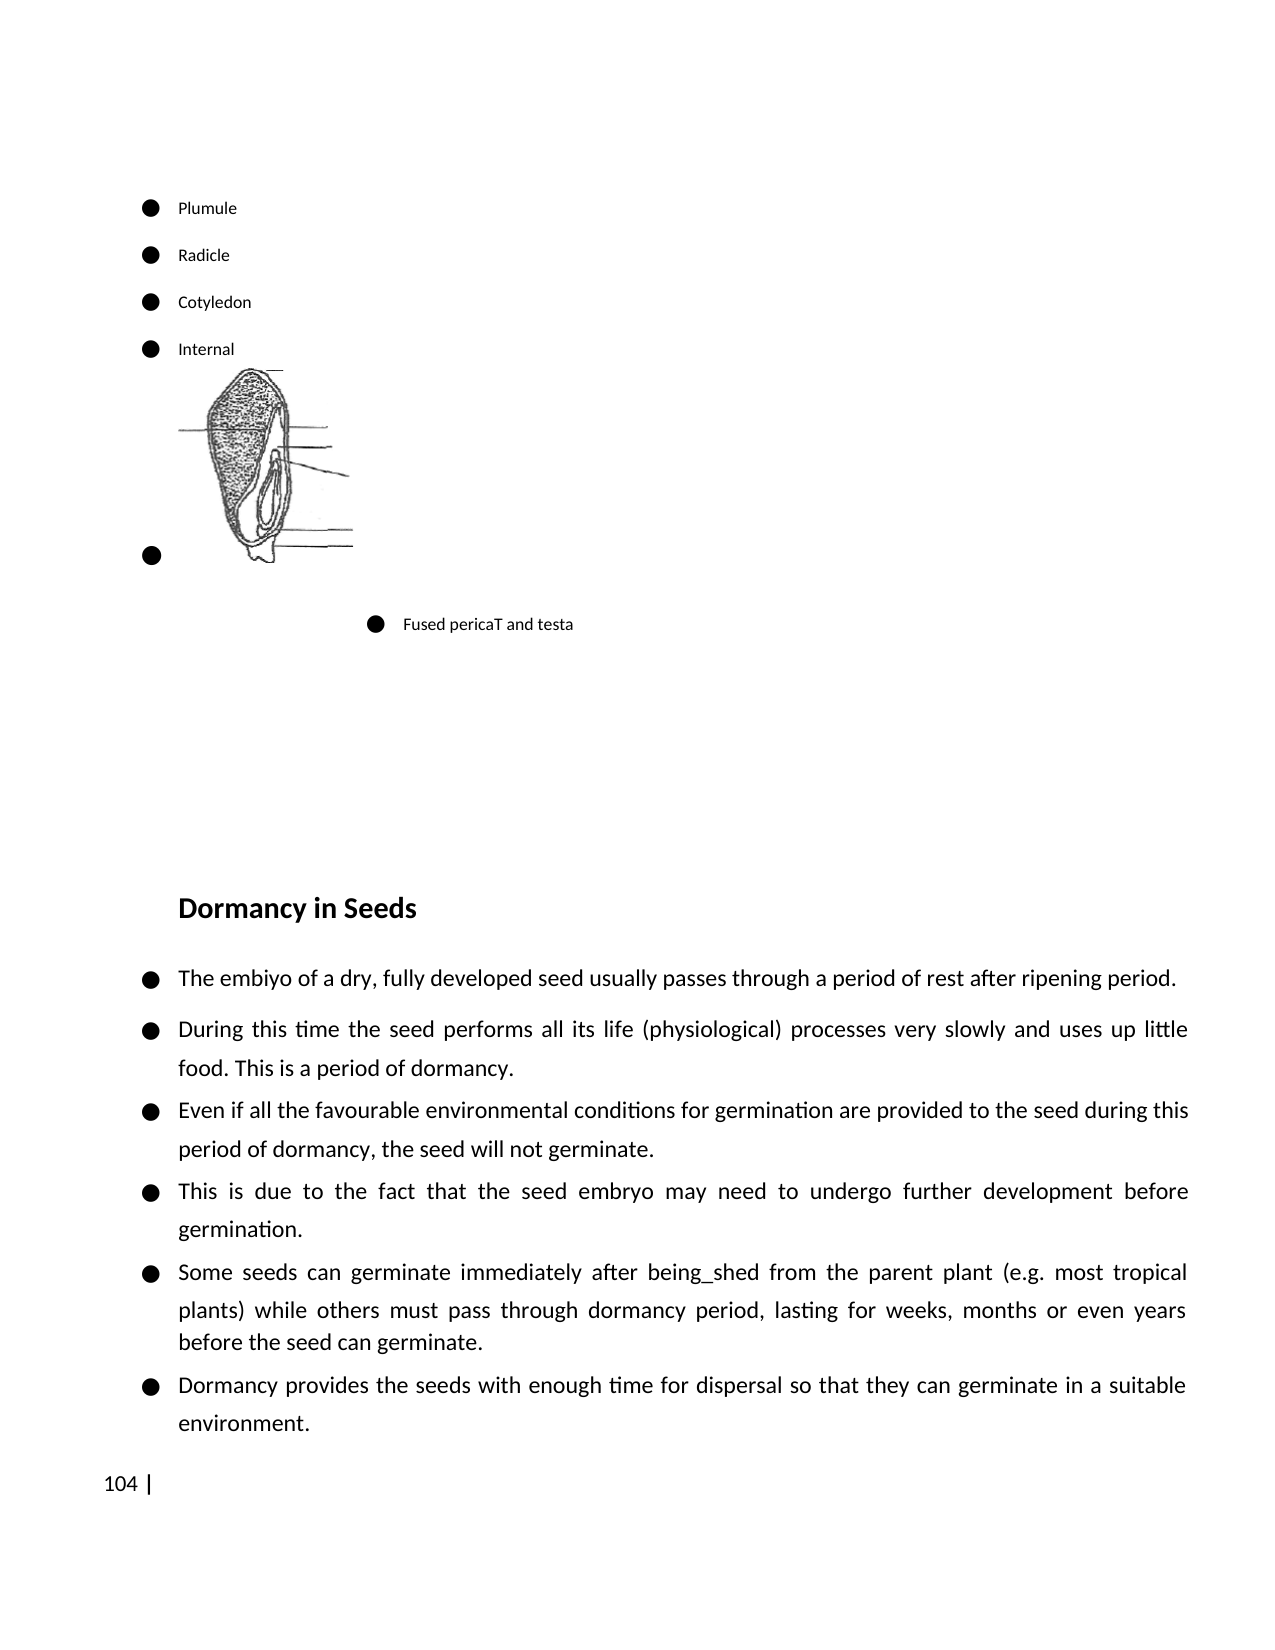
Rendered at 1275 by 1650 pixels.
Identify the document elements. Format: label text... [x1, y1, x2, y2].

list Dormancy provides the seeds with enough time for dispersal so that they can germinate in a suitable environment. [141, 1359, 1188, 1438]
list Internal [141, 322, 1191, 369]
picture [178, 368, 354, 563]
list Radicle [141, 228, 1191, 275]
list Cotyledon [141, 275, 1191, 322]
list Fused pericaT and testa [366, 603, 1191, 637]
text Dormancy in Seeds [178, 889, 1191, 926]
list Even if all the favourable environmental conditions for germination are provided to the seed during this period of dormancy, the seed will not germinate. [141, 1084, 1191, 1163]
list Some seeds can germinate immediately after being_shed from the parent plant (e.g. most tropical plants) while others must pass through dormancy period, lasting for weeks, months or even years before the seed can germinate. [141, 1246, 1188, 1356]
list Plumule [141, 181, 1191, 228]
list This is due to the fact that the seed embryo may need to undergo further development before germination. [141, 1165, 1191, 1244]
list The embiyo of a dry, fully developed seed usually passes through a period of rest after ripening period. [141, 953, 1191, 1000]
list During this time the seed performs all its life (physiological) processes very slowly and uses up little food. This is a period of dormancy. [141, 1003, 1191, 1082]
